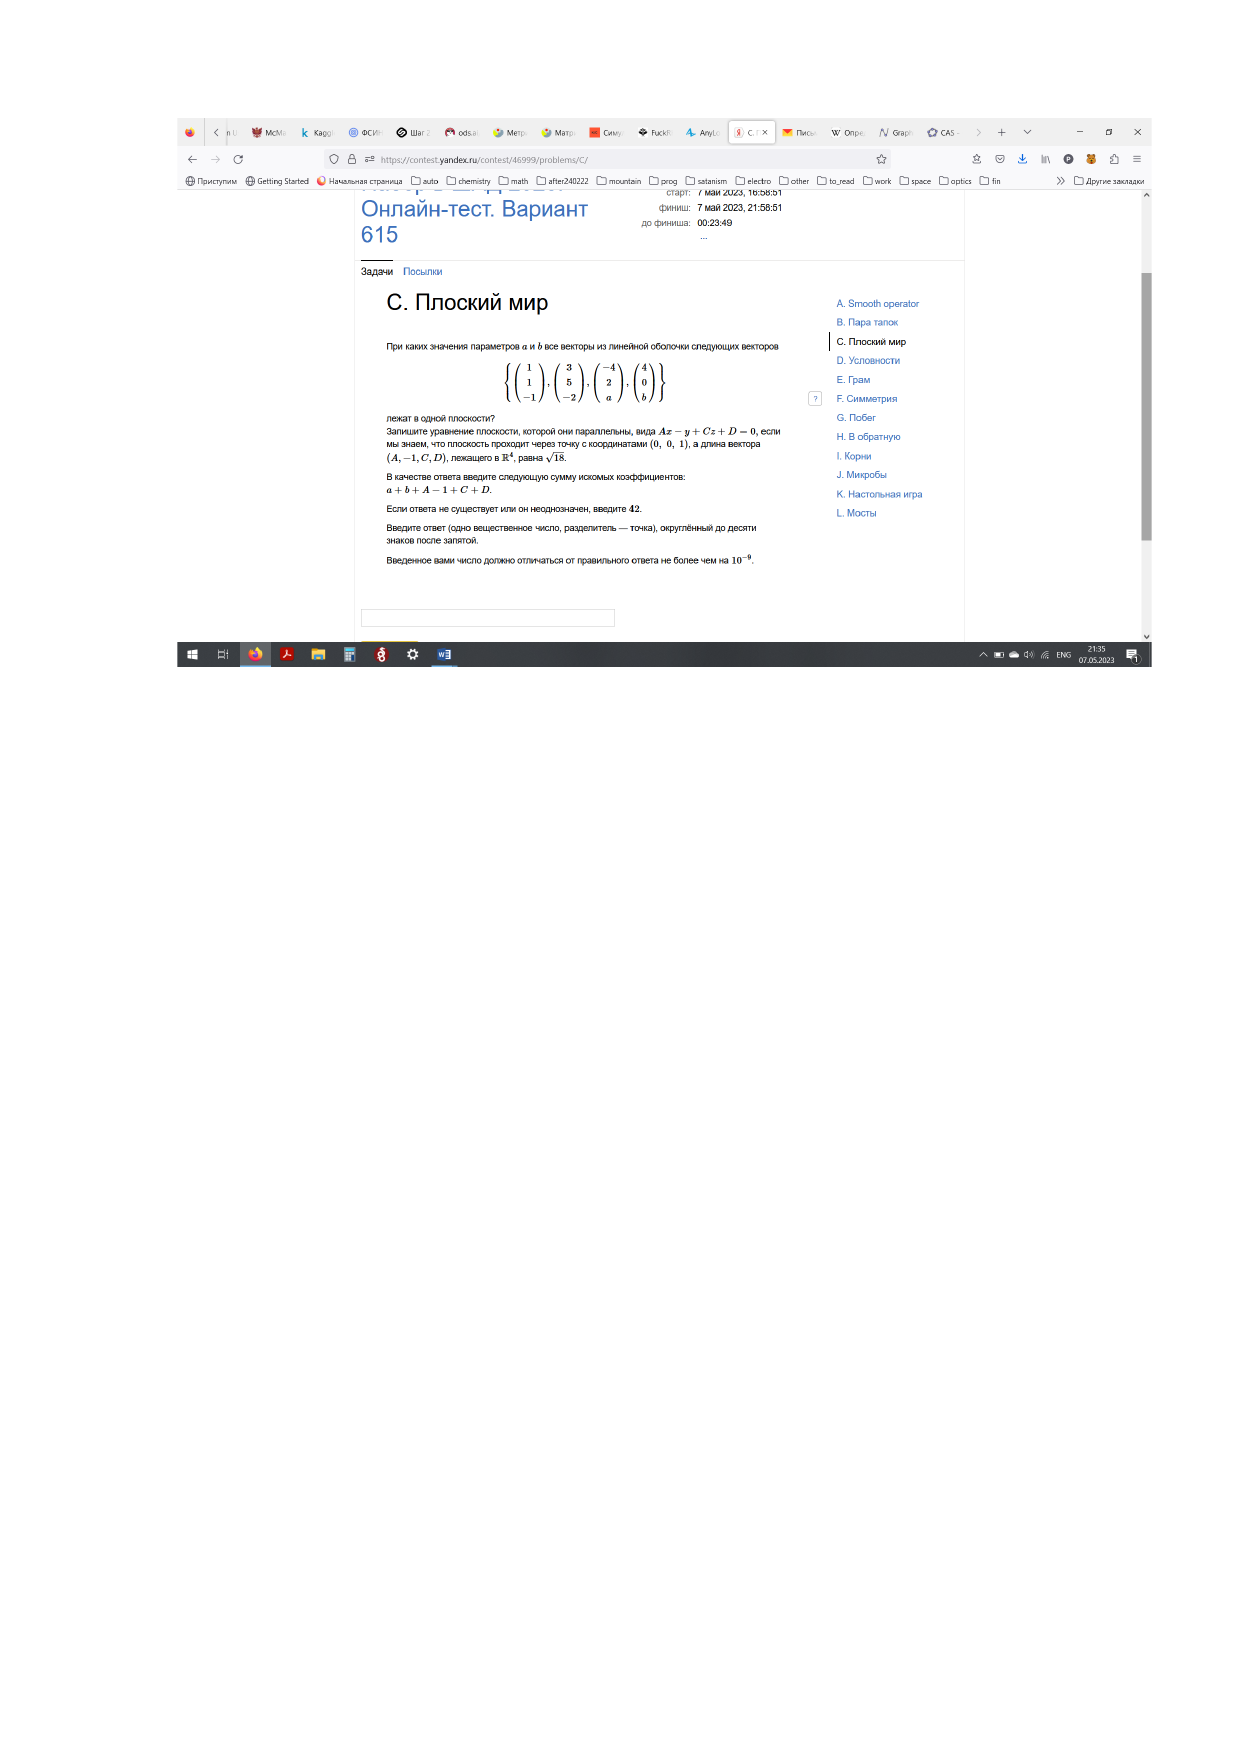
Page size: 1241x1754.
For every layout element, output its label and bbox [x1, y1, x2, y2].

picture [177, 118, 1152, 667]
